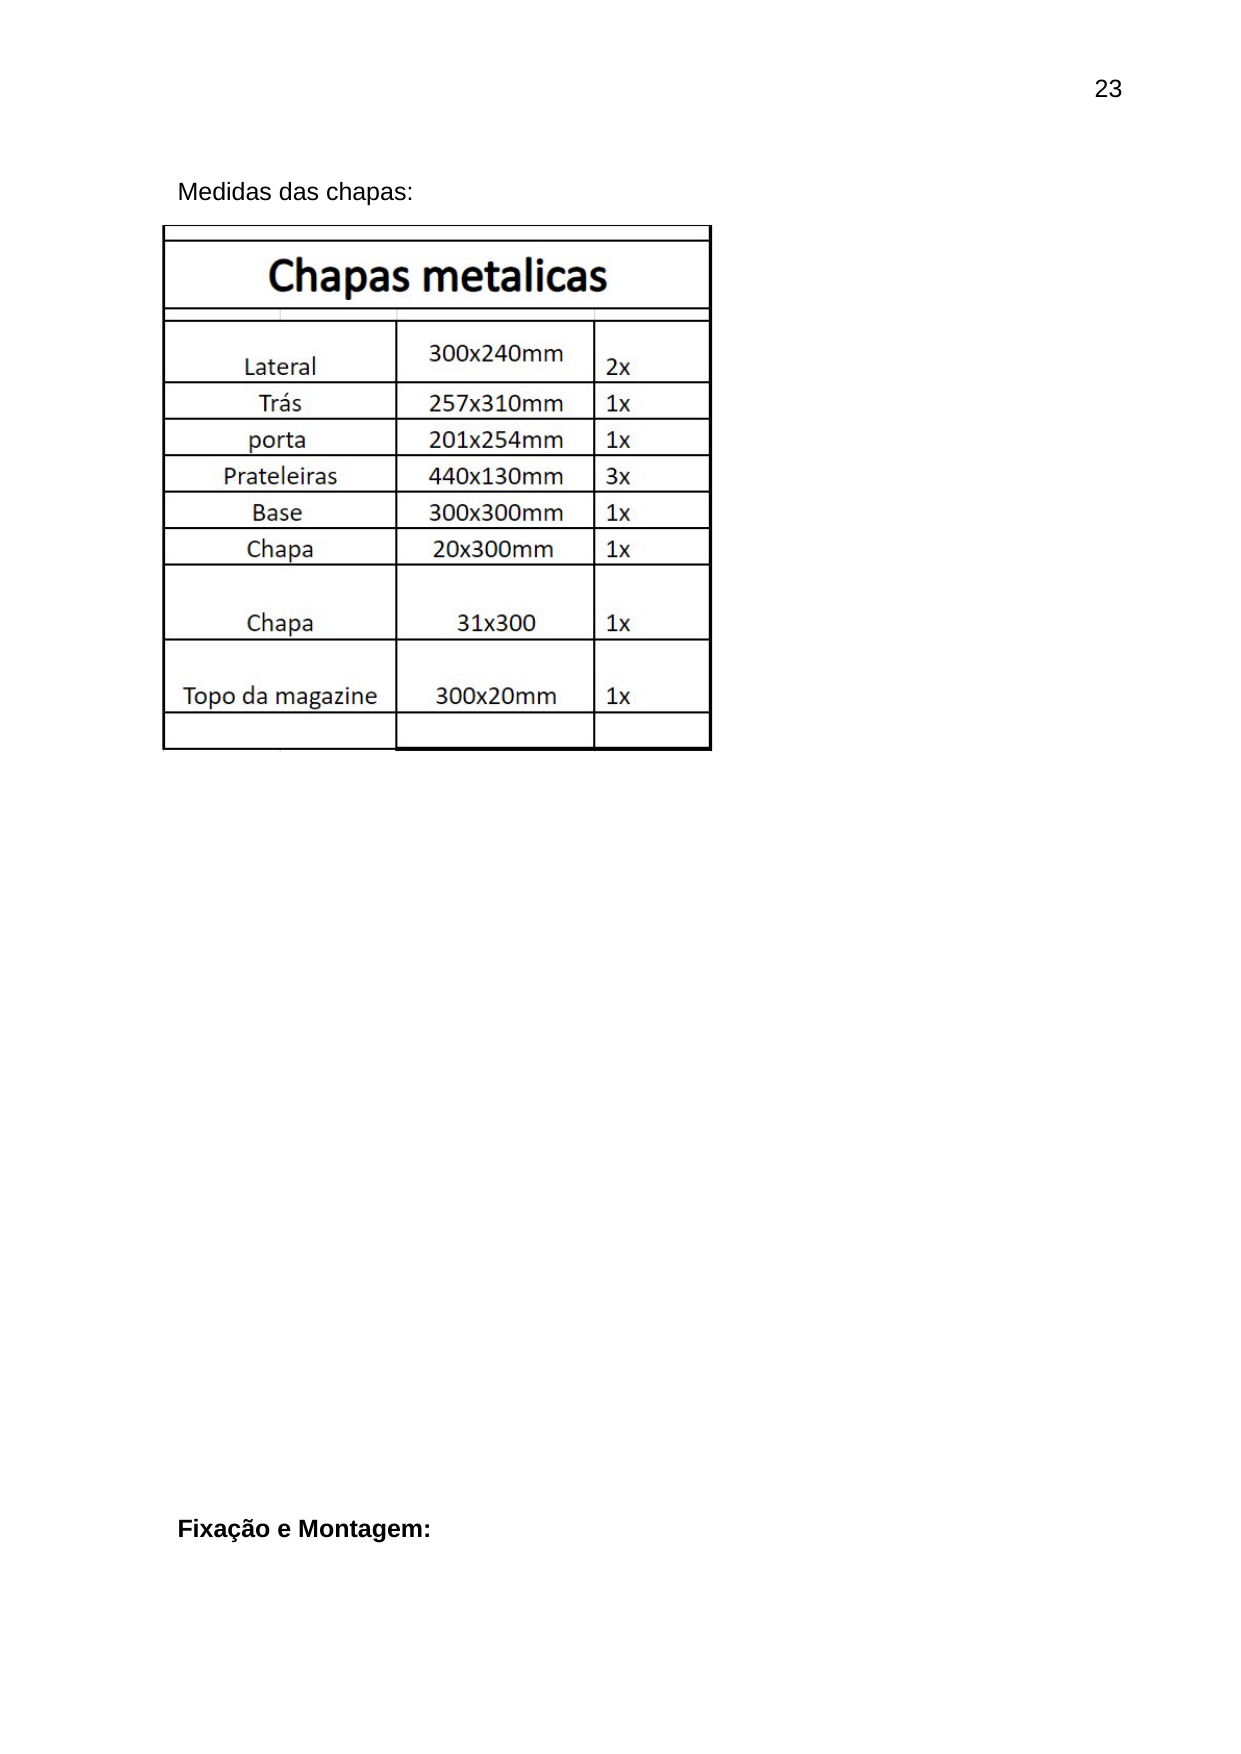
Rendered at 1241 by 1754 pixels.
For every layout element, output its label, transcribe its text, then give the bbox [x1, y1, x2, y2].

text Fixação e Montagem: [177, 1513, 1122, 1542]
picture [162, 224, 713, 752]
text Medidas das chapas: [177, 177, 1122, 206]
